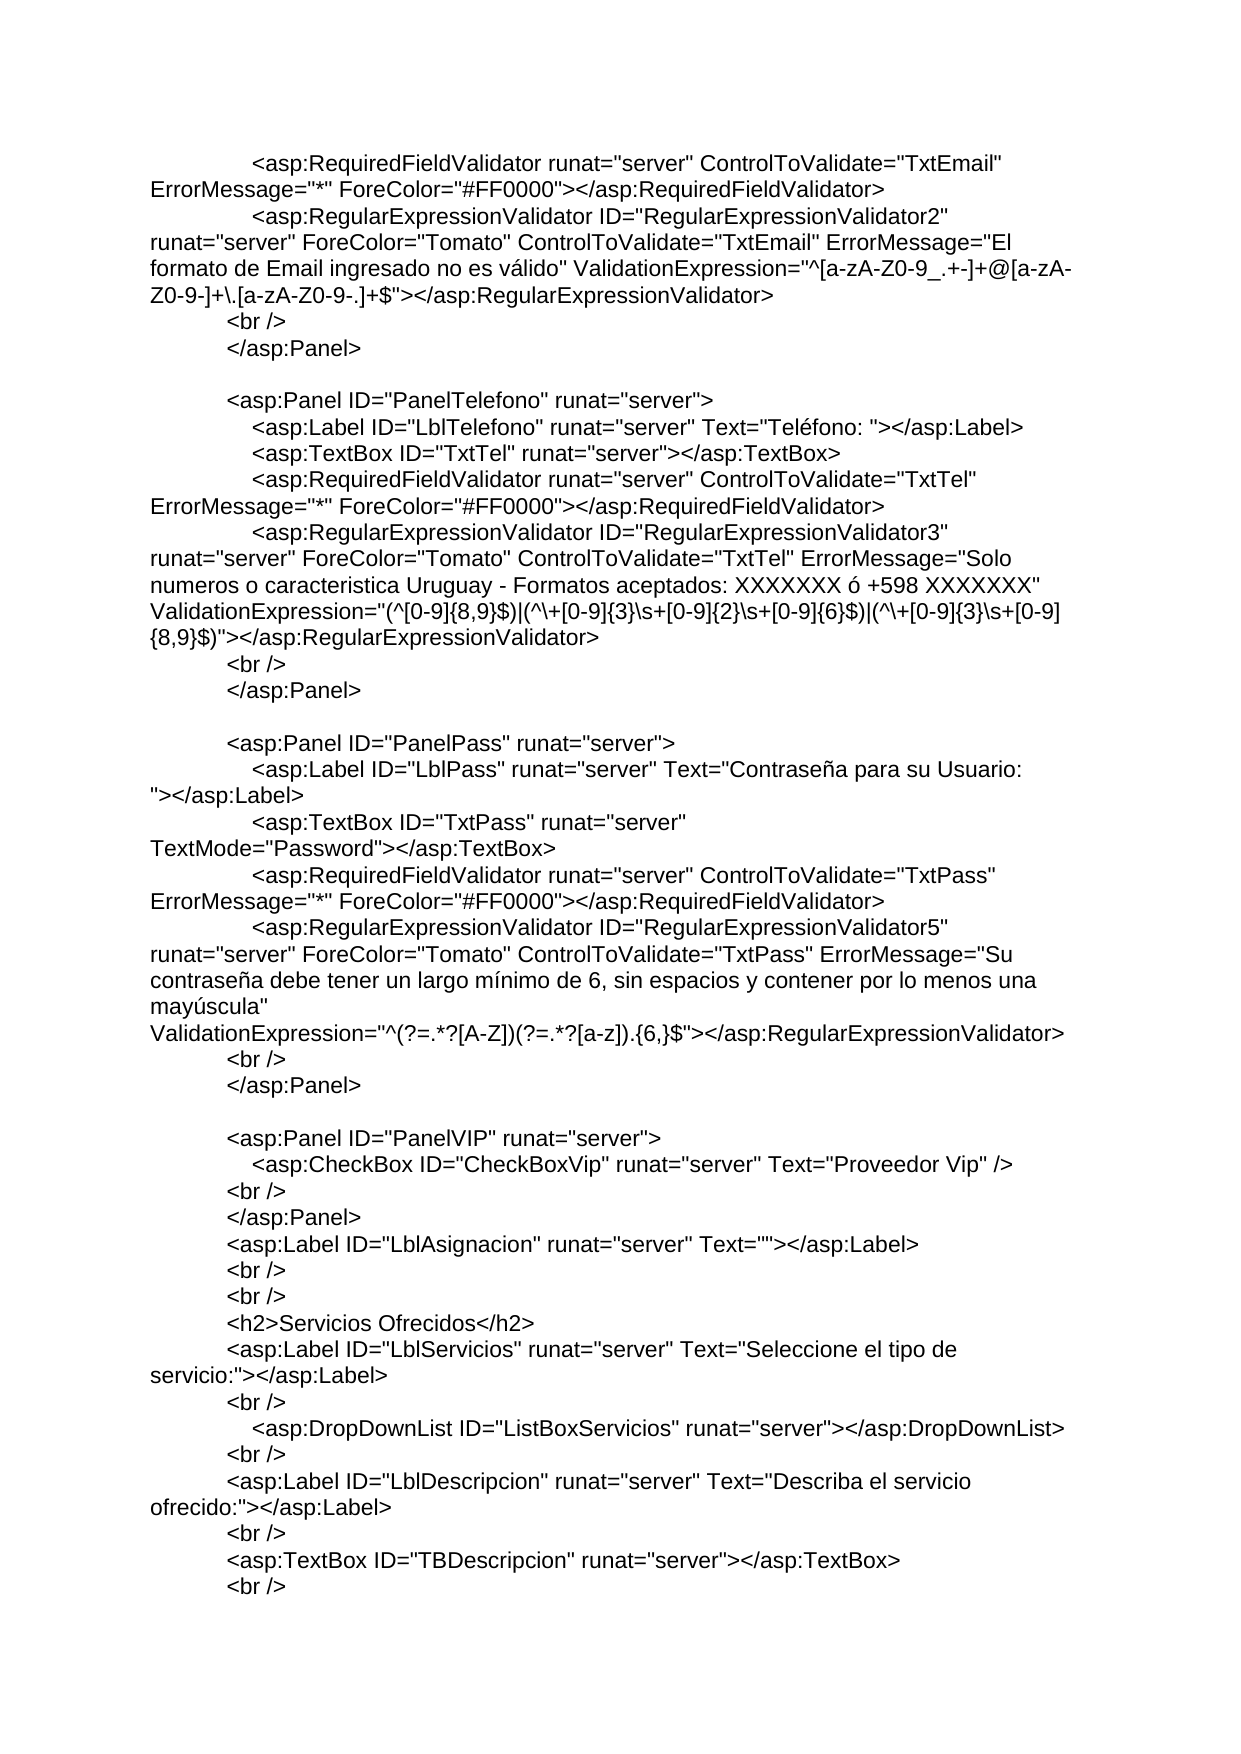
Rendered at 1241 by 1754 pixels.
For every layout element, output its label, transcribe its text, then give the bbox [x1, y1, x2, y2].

text <br /> [150, 1257, 1090, 1283]
text </asp:Panel> [150, 1072, 1090, 1099]
text <br /> [150, 1520, 1090, 1547]
text <asp:RequiredFieldValidator runat="server" ControlToValidate="TxtEmail" ErrorMessage="*" ForeColor="#FF0000"></asp:RequiredFieldValidator> [150, 150, 1090, 203]
text <asp:Label ID="LblAsignacion" runat="server" Text=""></asp:Label> [150, 1231, 1090, 1257]
text <asp:Panel ID="PanelVIP" runat="server"> [150, 1125, 1090, 1151]
text <br /> [150, 1441, 1090, 1468]
text <asp:Label ID="LblServicios" runat="server" Text="Seleccione el tipo de servicio:"></asp:Label> [150, 1336, 1090, 1389]
text <br /> [150, 651, 1090, 677]
text <br /> [150, 1178, 1090, 1204]
text <br /> [150, 1573, 1090, 1599]
text <asp:Panel ID="PanelPass" runat="server"> [150, 730, 1090, 756]
text </asp:Panel> [150, 334, 1090, 361]
text <asp:Label ID="LblPass" runat="server" Text="Contraseña para su Usuario: "></asp:Label> [150, 756, 1090, 809]
text <br /> [150, 1046, 1090, 1072]
text <asp:Panel ID="PanelTelefono" runat="server"> [150, 387, 1090, 413]
text <asp:RequiredFieldValidator runat="server" ControlToValidate="TxtTel" ErrorMessage="*" ForeColor="#FF0000"></asp:RequiredFieldValidator> [150, 466, 1090, 519]
text <asp:CheckBox ID="CheckBoxVip" runat="server" Text="Proveedor Vip" /> [150, 1151, 1090, 1178]
text <br /> [150, 1389, 1090, 1415]
text <asp:RegularExpressionValidator ID="RegularExpressionValidator5" runat="server" ForeColor="Tomato" ControlToValidate="TxtPass" ErrorMessage="Su contraseña debe tener un largo mínimo de 6, sin espacios y contener por lo menos una mayúscula" ValidationExpression="^(?=.*?[A-Z])(?=.*?[a-z]).{6,}$"></asp:RegularExpressionValidator> [150, 914, 1090, 1046]
text <asp:RequiredFieldValidator runat="server" ControlToValidate="TxtPass" ErrorMessage="*" ForeColor="#FF0000"></asp:RequiredFieldValidator> [150, 862, 1090, 914]
text <asp:TextBox ID="TBDescripcion" runat="server"></asp:TextBox> [150, 1547, 1090, 1573]
text <br /> [150, 1283, 1090, 1309]
text <asp:TextBox ID="TxtTel" runat="server"></asp:TextBox> [150, 440, 1090, 466]
text <asp:Label ID="LblDescripcion" runat="server" Text="Describa el servicio ofrecido:"></asp:Label> [150, 1468, 1090, 1520]
text </asp:Panel> [150, 1204, 1090, 1231]
text <asp:TextBox ID="TxtPass" runat="server" TextMode="Password"></asp:TextBox> [150, 809, 1090, 862]
text <asp:RegularExpressionValidator ID="RegularExpressionValidator2" runat="server" ForeColor="Tomato" ControlToValidate="TxtEmail" ErrorMessage="El formato de Email ingresado no es válido" ValidationExpression="^[a-zA-Z0-9_.+-]+@[a-zA-Z0-9-]+\.[a-zA-Z0-9-.]+$"></asp:RegularExpressionValidator> [150, 203, 1090, 308]
text <br /> [150, 308, 1090, 334]
text <asp:DropDownList ID="ListBoxServicios" runat="server"></asp:DropDownList> [150, 1415, 1090, 1441]
text </asp:Panel> [150, 677, 1090, 703]
text <asp:Label ID="LblTelefono" runat="server" Text="Teléfono: "></asp:Label> [150, 413, 1090, 440]
text <asp:RegularExpressionValidator ID="RegularExpressionValidator3" runat="server" ForeColor="Tomato" ControlToValidate="TxtTel" ErrorMessage="Solo numeros o caracteristica Uruguay - Formatos aceptados: XXXXXXX ó +598 XXXXXXX" ValidationExpression="(^[0-9]{8,9}$)|(^\+[0-9]{3}\s+[0-9]{2}\s+[0-9]{6}$)|(^\+[0-9]{3}\s+[0-9]{8,9}$)"></asp:RegularExpressionValidator> [150, 519, 1090, 651]
text <h2>Servicios Ofrecidos</h2> [150, 1309, 1090, 1336]
